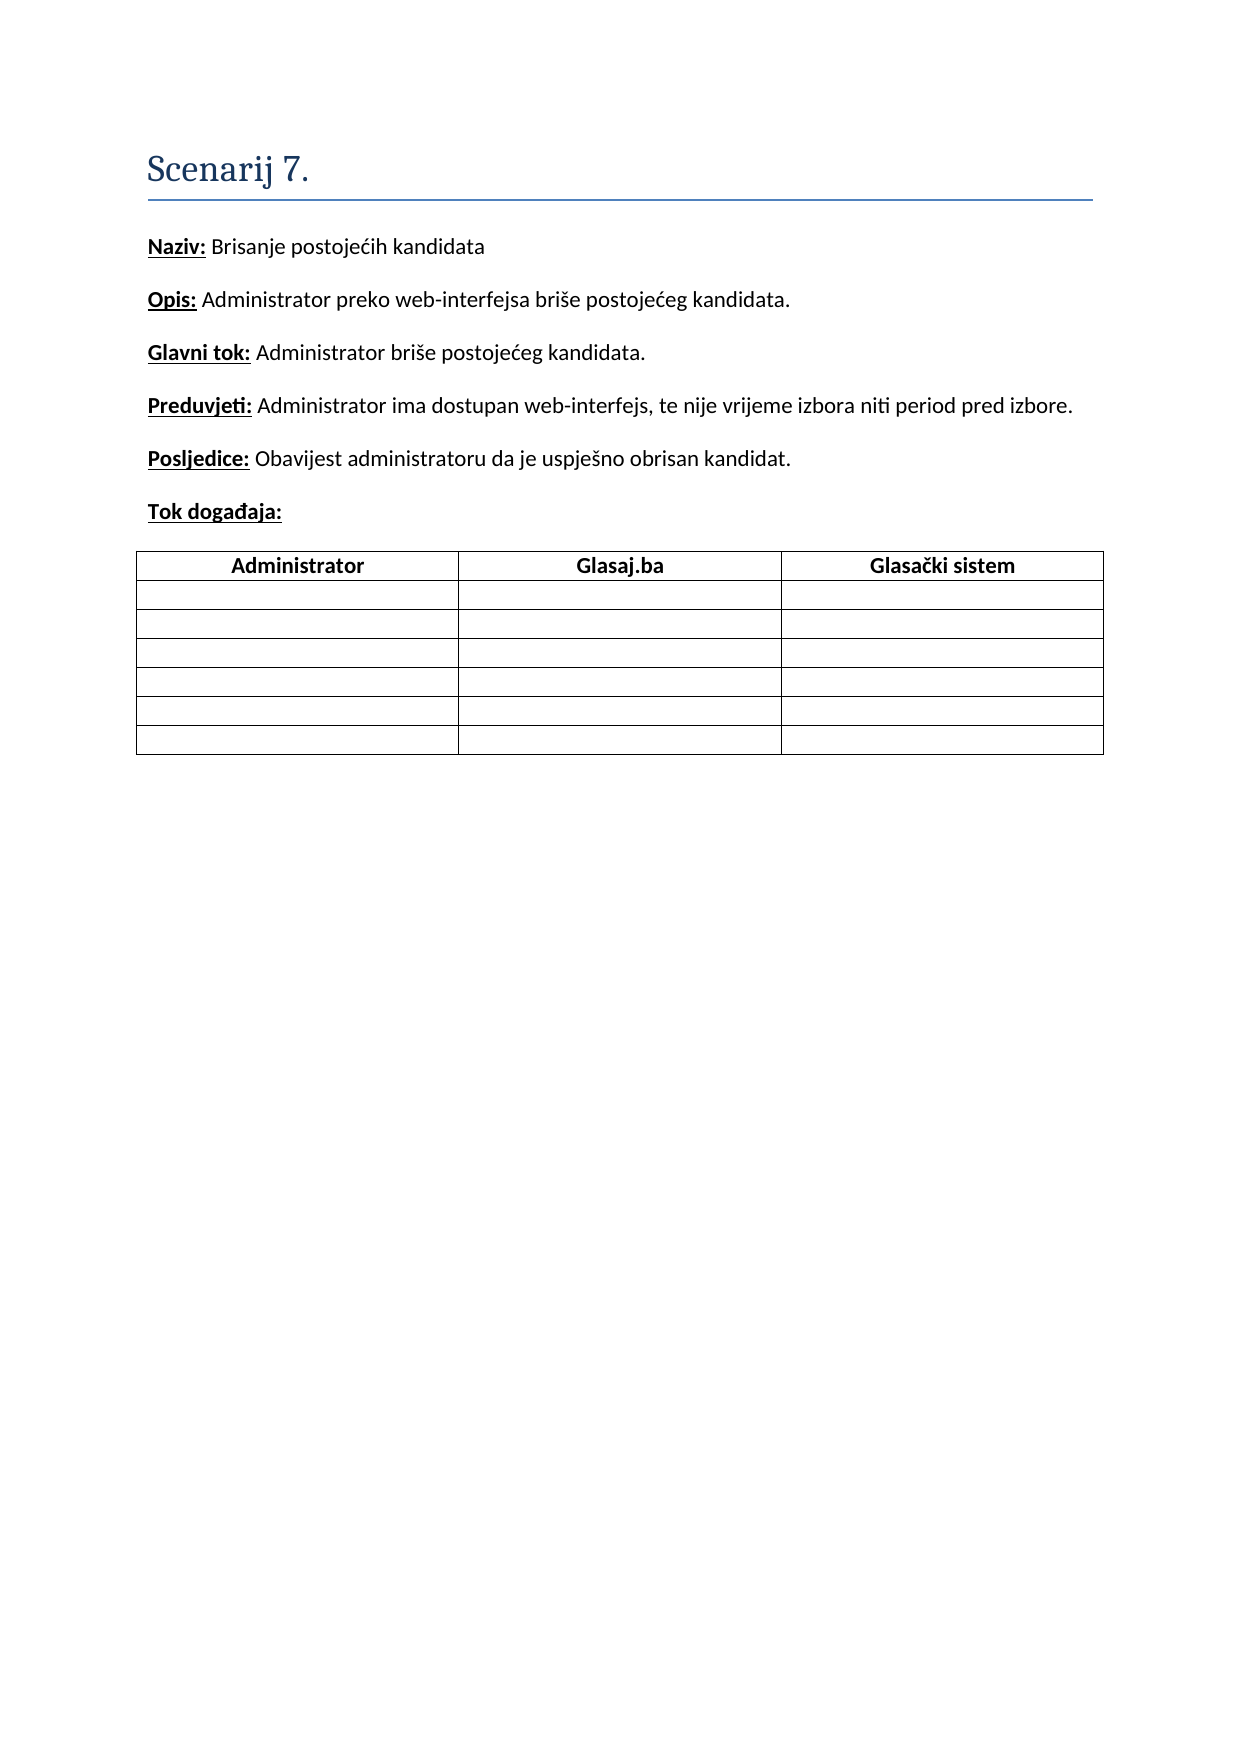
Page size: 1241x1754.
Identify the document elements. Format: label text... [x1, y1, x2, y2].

table_cell [137, 668, 458, 696]
table_header Glasački sistem [782, 552, 1103, 579]
table_cell [137, 581, 458, 609]
table_cell [137, 726, 458, 754]
table_cell [782, 639, 1103, 667]
title Scenarij 7. [148, 148, 1093, 199]
table_cell [782, 610, 1103, 638]
text Opis: Administrator preko web-interfejsa briše postojećeg kandidata. [148, 285, 1093, 313]
table_cell [459, 581, 781, 609]
text Tok događaja: [148, 497, 1093, 526]
table_cell [459, 668, 781, 696]
table_cell [459, 639, 781, 667]
text Naziv: Brisanje postojećih kandidata [148, 232, 1093, 260]
table_cell [459, 697, 781, 725]
table_cell [459, 610, 781, 638]
table_header Administrator [137, 552, 458, 579]
table_header Glasaj.ba [459, 552, 781, 579]
text Preduvjeti: Administrator ima dostupan web-interfejs, te nije vrijeme izbora niti period pred izbore. [148, 391, 1093, 419]
table_cell [782, 697, 1103, 725]
table_cell [459, 726, 781, 754]
table_cell [137, 697, 458, 725]
table_cell [137, 639, 458, 667]
table_cell [782, 581, 1103, 609]
text Glavni tok: Administrator briše postojećeg kandidata. [148, 338, 1093, 366]
table_cell [782, 668, 1103, 696]
text Posljedice: Obavijest administratoru da je uspješno obrisan kandidat. [148, 444, 1093, 472]
table_cell [782, 726, 1103, 754]
table_cell [137, 610, 458, 638]
